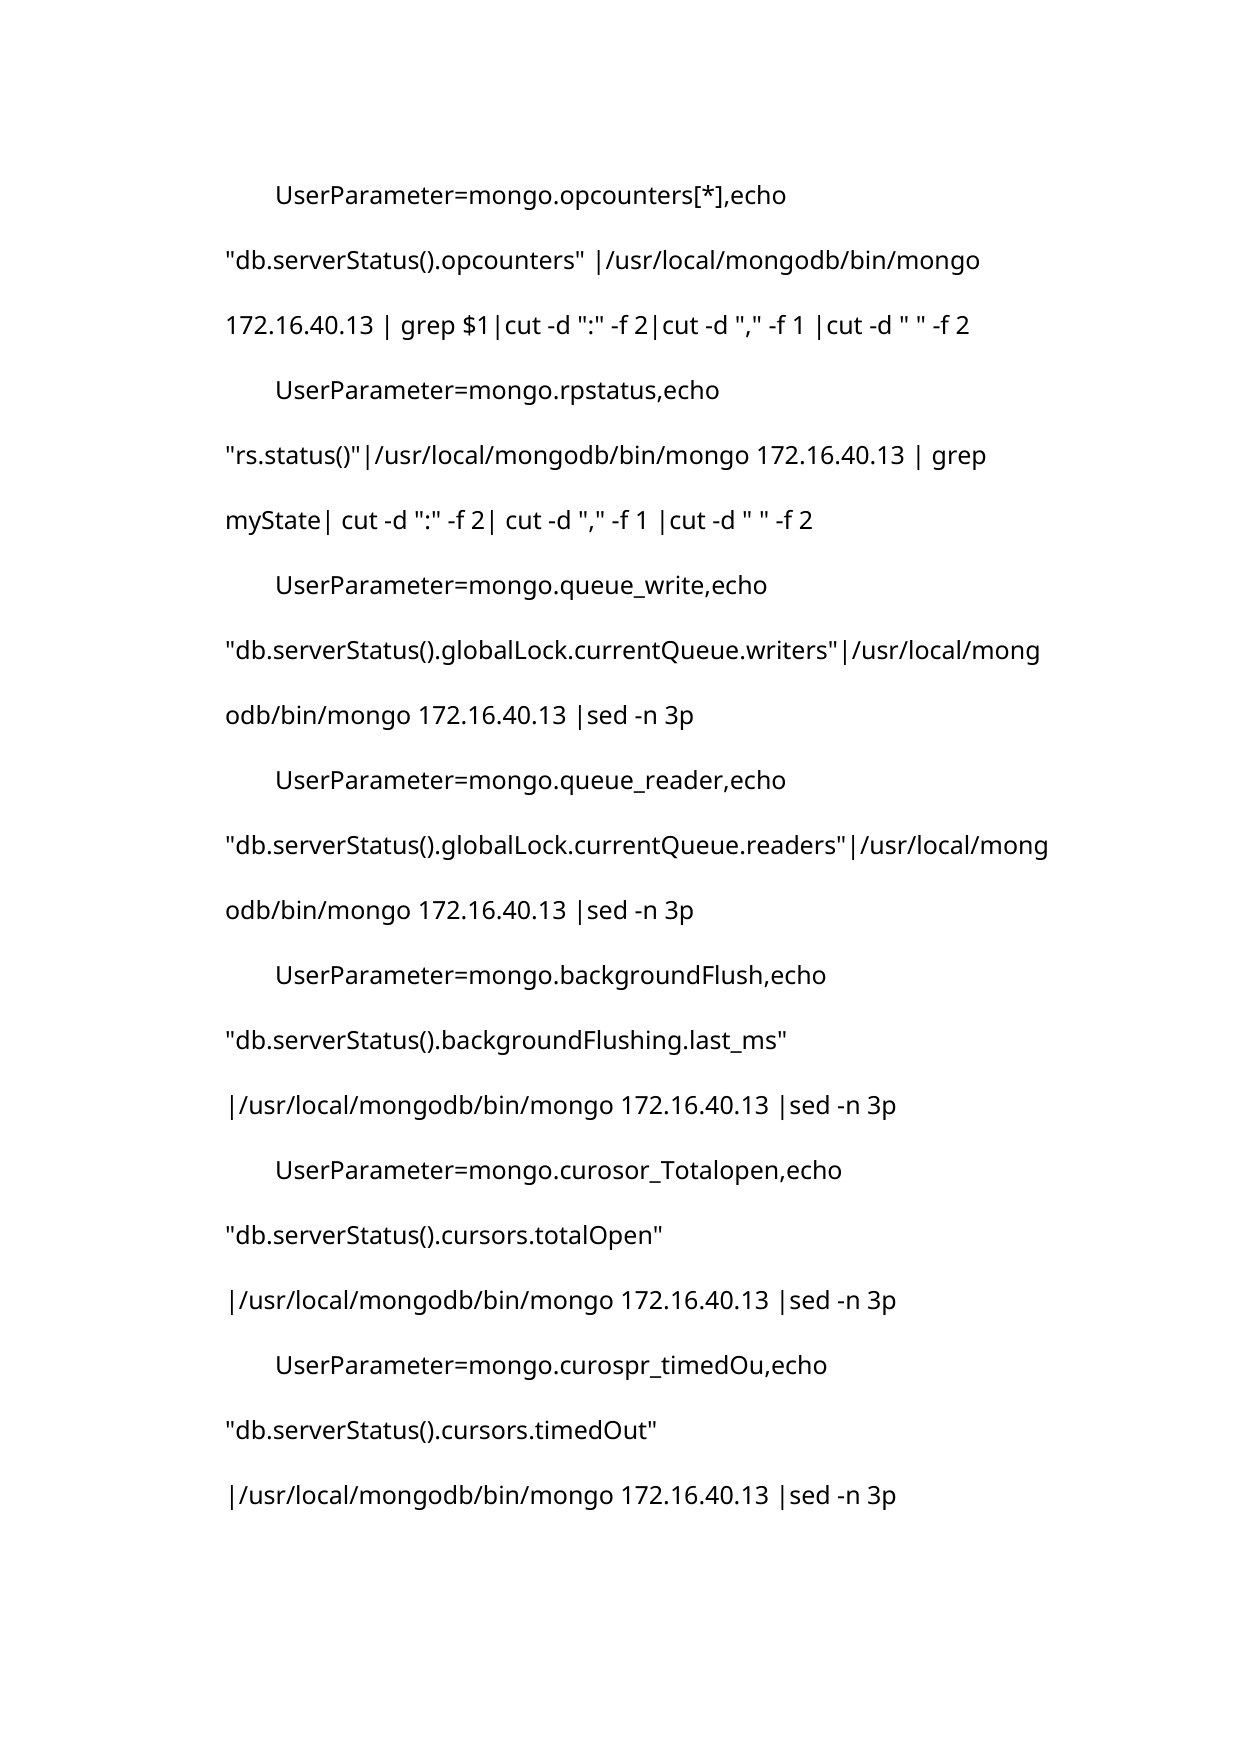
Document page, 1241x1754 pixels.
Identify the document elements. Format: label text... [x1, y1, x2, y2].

list UserParameter=mongo.queue_write,echo "db.serverStatus().globalLock.currentQueue.writers"|/usr/local/mongodb/bin/mongo 172.16.40.13 |sed -n 3p [225, 552, 1053, 747]
list UserParameter=mongo.rpstatus,echo "rs.status()"|/usr/local/mongodb/bin/mongo 172.16.40.13 | grep myState| cut -d ":" -f 2| cut -d "," -f 1 |cut -d " " -f 2 [225, 357, 1053, 552]
list UserParameter=mongo.backgroundFlush,echo "db.serverStatus().backgroundFlushing.last_ms" |/usr/local/mongodb/bin/mongo 172.16.40.13 |sed -n 3p [225, 942, 1053, 1137]
list UserParameter=mongo.queue_reader,echo "db.serverStatus().globalLock.currentQueue.readers"|/usr/local/mongodb/bin/mongo 172.16.40.13 |sed -n 3p [225, 747, 1053, 942]
list UserParameter=mongo.curosor_Totalopen,echo "db.serverStatus().cursors.totalOpen" |/usr/local/mongodb/bin/mongo 172.16.40.13 |sed -n 3p [225, 1137, 1053, 1332]
list UserParameter=mongo.curospr_timedOu,echo "db.serverStatus().cursors.timedOut" |/usr/local/mongodb/bin/mongo 172.16.40.13 |sed -n 3p [225, 1332, 1053, 1527]
list UserParameter=mongo.opcounters[*],echo "db.serverStatus().opcounters" |/usr/local/mongodb/bin/mongo 172.16.40.13 | grep $1|cut -d ":" -f 2|cut -d "," -f 1 |cut -d " " -f 2 [225, 162, 1053, 357]
